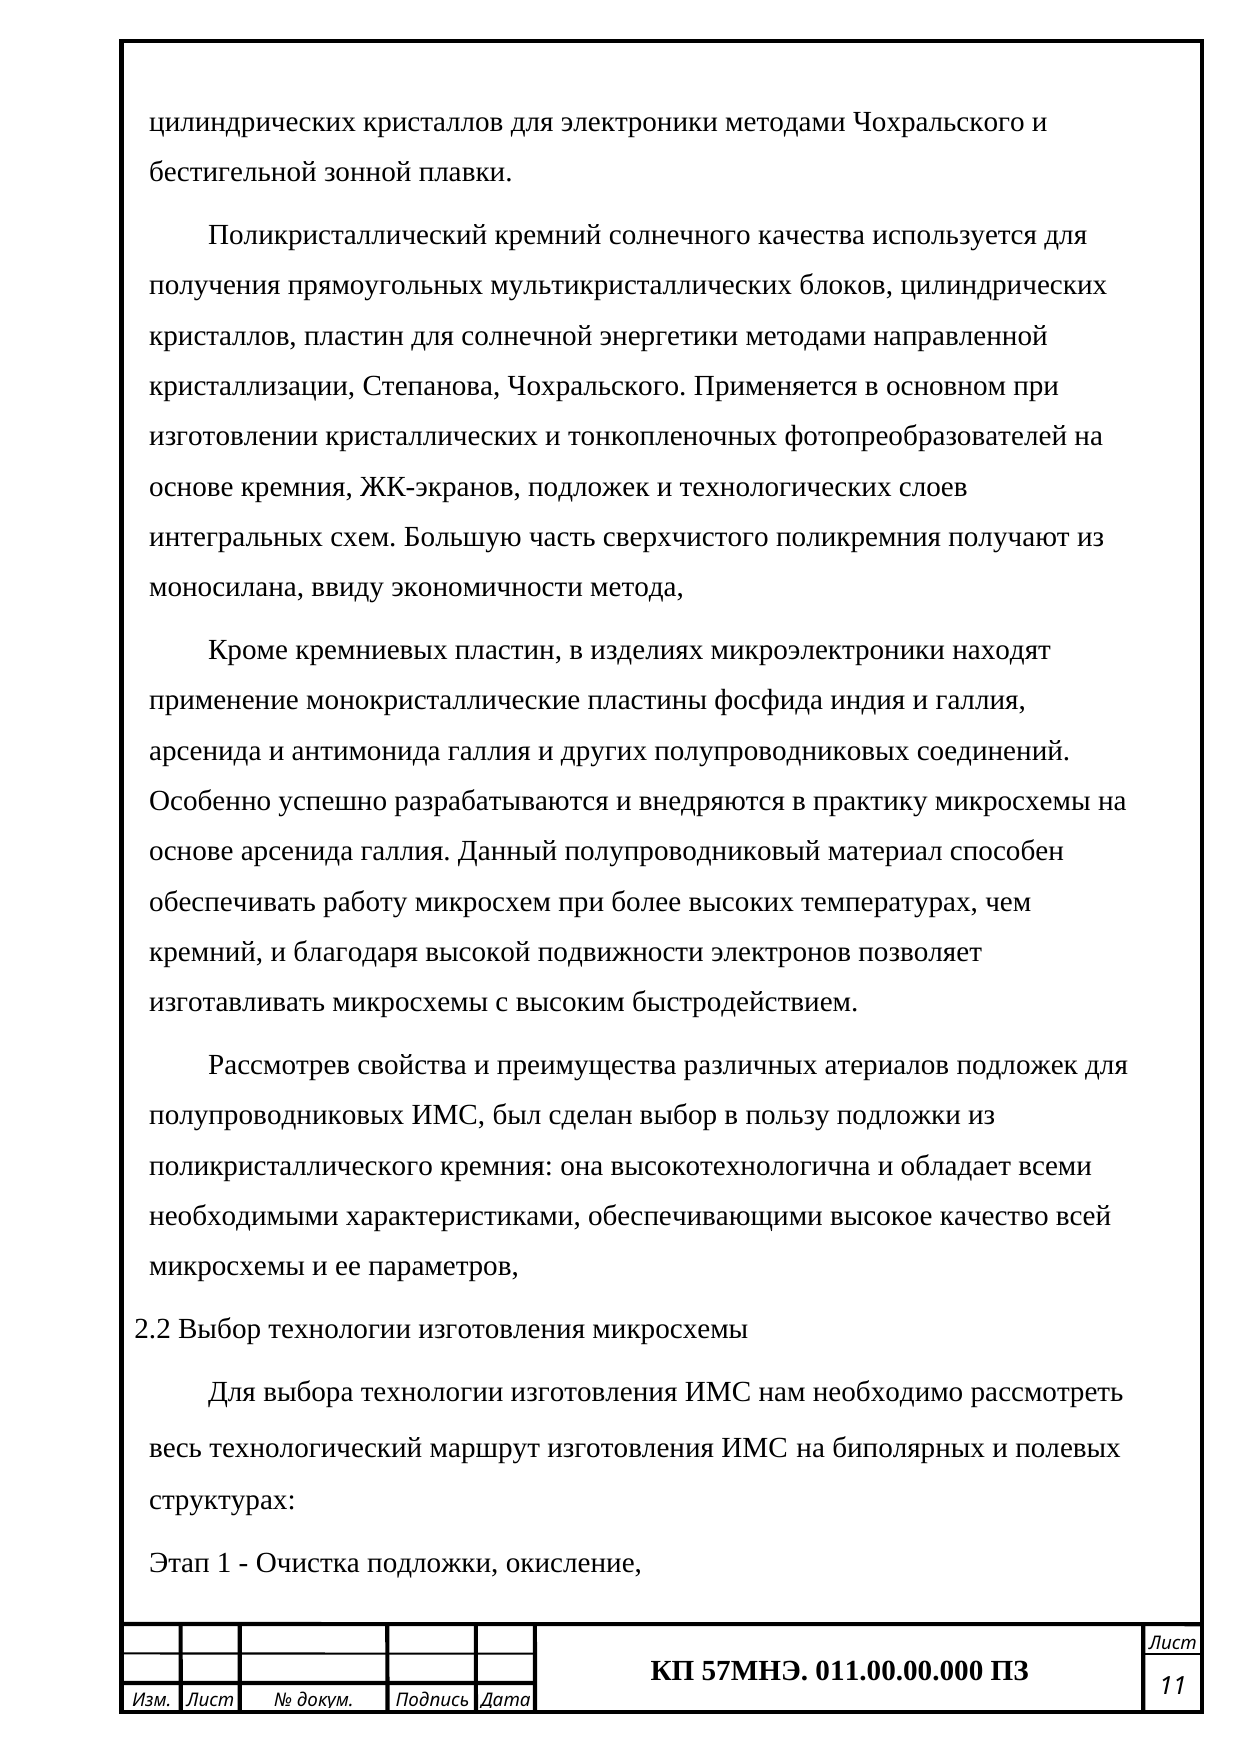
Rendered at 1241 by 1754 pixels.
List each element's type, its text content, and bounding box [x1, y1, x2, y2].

text Для выбора технологии изготовления ИМС нам необходимо рассмотреть весь технологический маршрут изготовления ИМС на биполярных и полевых структурах: [149, 1374, 1141, 1515]
text 2.2 Выбор технологии изготовления микросхемы [134, 1311, 1141, 1345]
text Кроме кремниевых пластин, в изделиях микроэлектроники находят применение монокристаллические пластины фосфида индия и галлия, арсенида и антимонида галлия и других полупроводниковых соединений. Особенно успешно разрабатываются и внедряются в практику микросхемы на основе арсенида галлия. Данный полупроводниковый материал способен обеспечивать работу микросхем при более высоких температурах, чем кремний, и благодаря высокой подвижности электронов позволяет изготавливать микросхемы с высоким быстродействием. [149, 632, 1141, 1018]
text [149, 104, 1141, 188]
text Поликристаллический кремний солнечного качества используется для получения прямоугольных мультикристаллических блоков, цилиндрических кристаллов, пластин для солнечной энергетики методами направленной кристаллизации, Степанова, Чохральского. Применяется в основном при изготовлении кристаллических и тонкопленочных фотопреобразователей на основе кремния, ЖК-экранов, подложек и технологических слоев интегральных схем. Большую часть сверхчистого поликремния получают из моносилана, ввиду экономичности метода, [149, 217, 1141, 603]
text Рассмотрев свойства и преимущества различных атериалов подложек для полупроводниковых ИМС, был сделан выбор в пользу подложки из поликристаллического кремния: она высокотехнологична и обладает всеми необходимыми характеристиками, обеспечивающими высокое качество всей микросхемы и ее параметров, [149, 1047, 1141, 1282]
text Этап 1 - Очистка подложки, окисление, [149, 1545, 1141, 1578]
